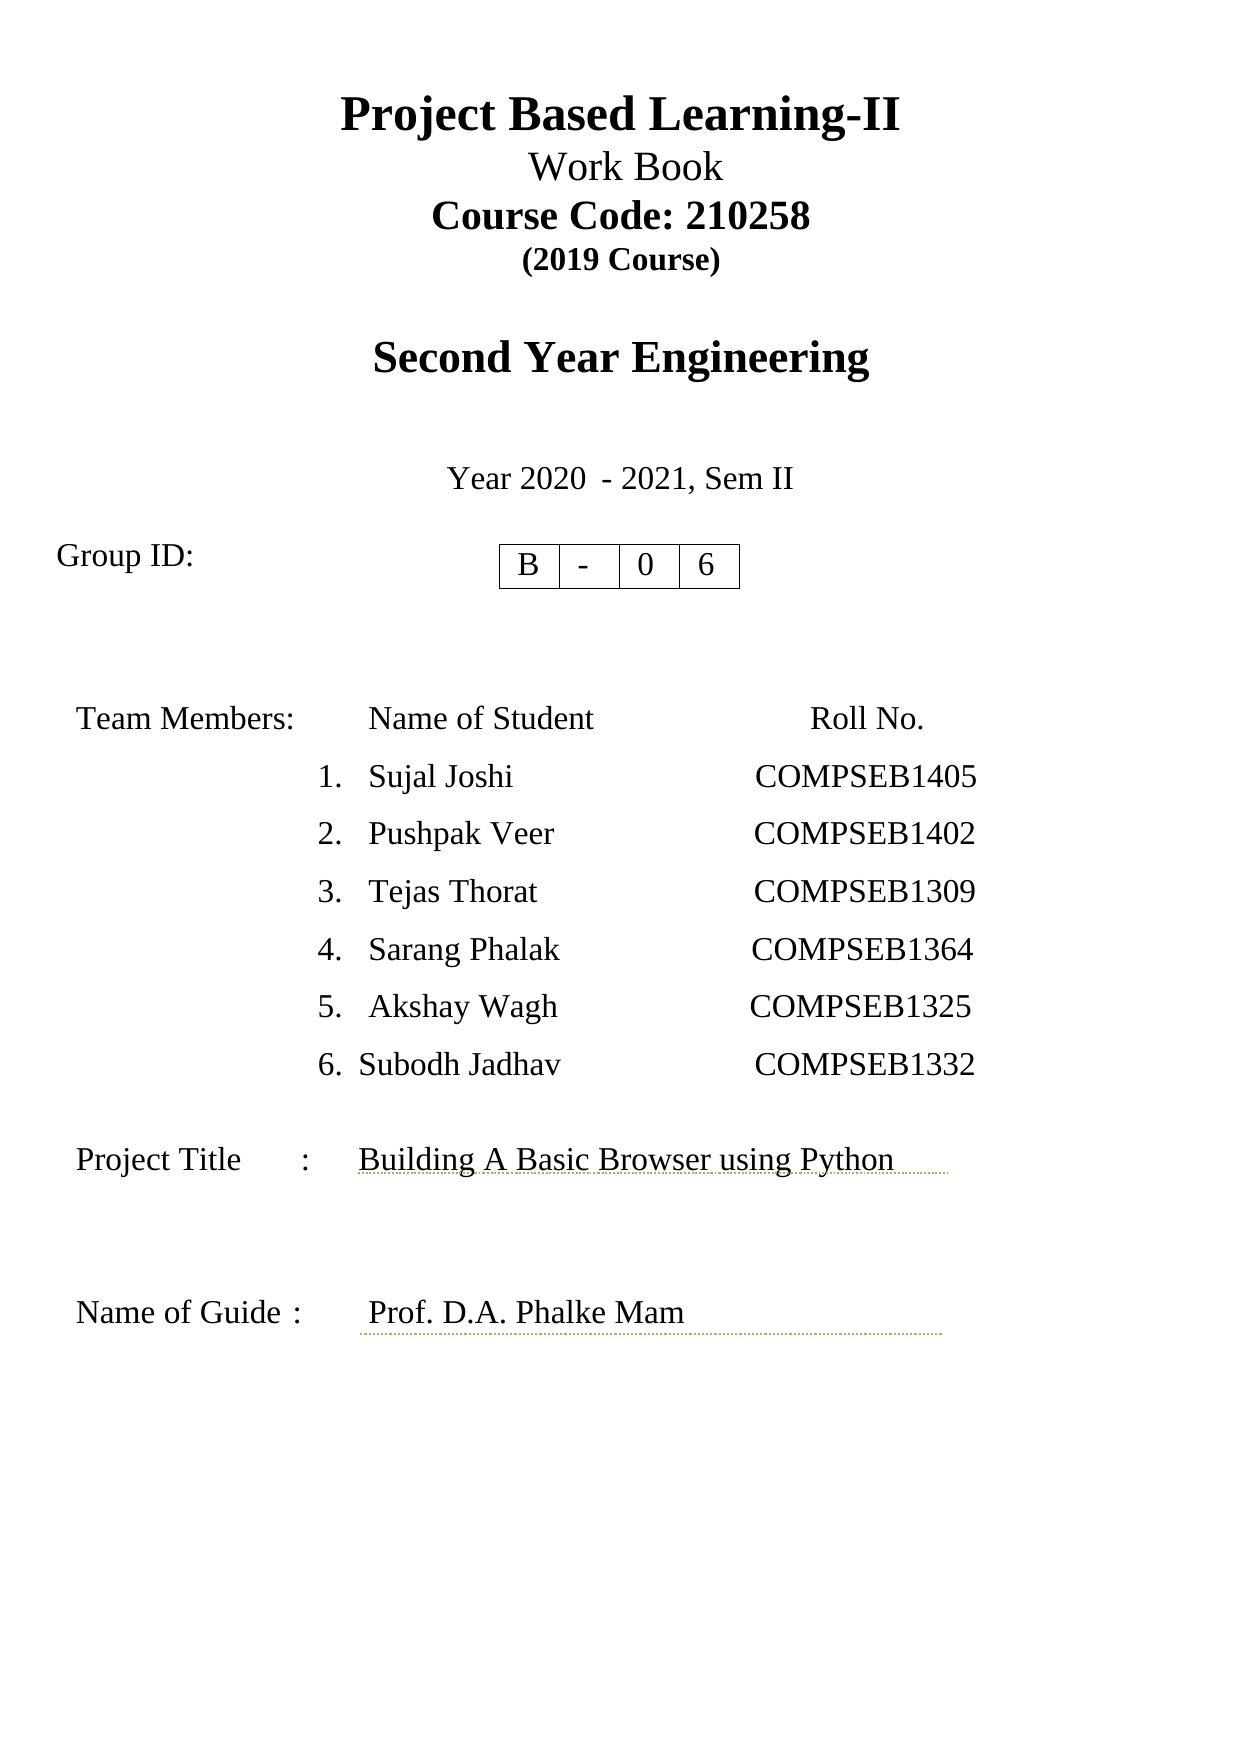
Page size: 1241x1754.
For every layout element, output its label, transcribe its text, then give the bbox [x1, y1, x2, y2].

text (2019 Course) [77, 239, 1165, 277]
text Project Based Learning-II [76, 85, 1165, 142]
subtitle Course Code: 210258 [76, 191, 1165, 238]
text Team Members: Name of Student Roll No. [76, 699, 1180, 737]
list Tejas Thorat COMPSEB1309 [317, 871, 1180, 909]
list Subodh Jadhav COMPSEB1332 Project Title : Building A Basic Browser using Python [76, 1044, 976, 1177]
subtitle Second Year Engineering [77, 330, 1165, 382]
list Akshay Wagh COMPSEB1325 [317, 986, 1180, 1024]
text Year 2020 - 2021, Sem II [75, 459, 1165, 497]
list Sarang Phalak COMPSEB1364 [317, 929, 1180, 967]
text Group ID: [56, 535, 1180, 573]
text Work Book [81, 142, 1170, 189]
list Sujal Joshi COMPSEB1405 [317, 756, 1180, 794]
list Pushpak Veer COMPSEB1402 [317, 814, 1180, 852]
text Name of Guide : Prof. D.A. Phalke Mam [76, 1292, 1180, 1331]
